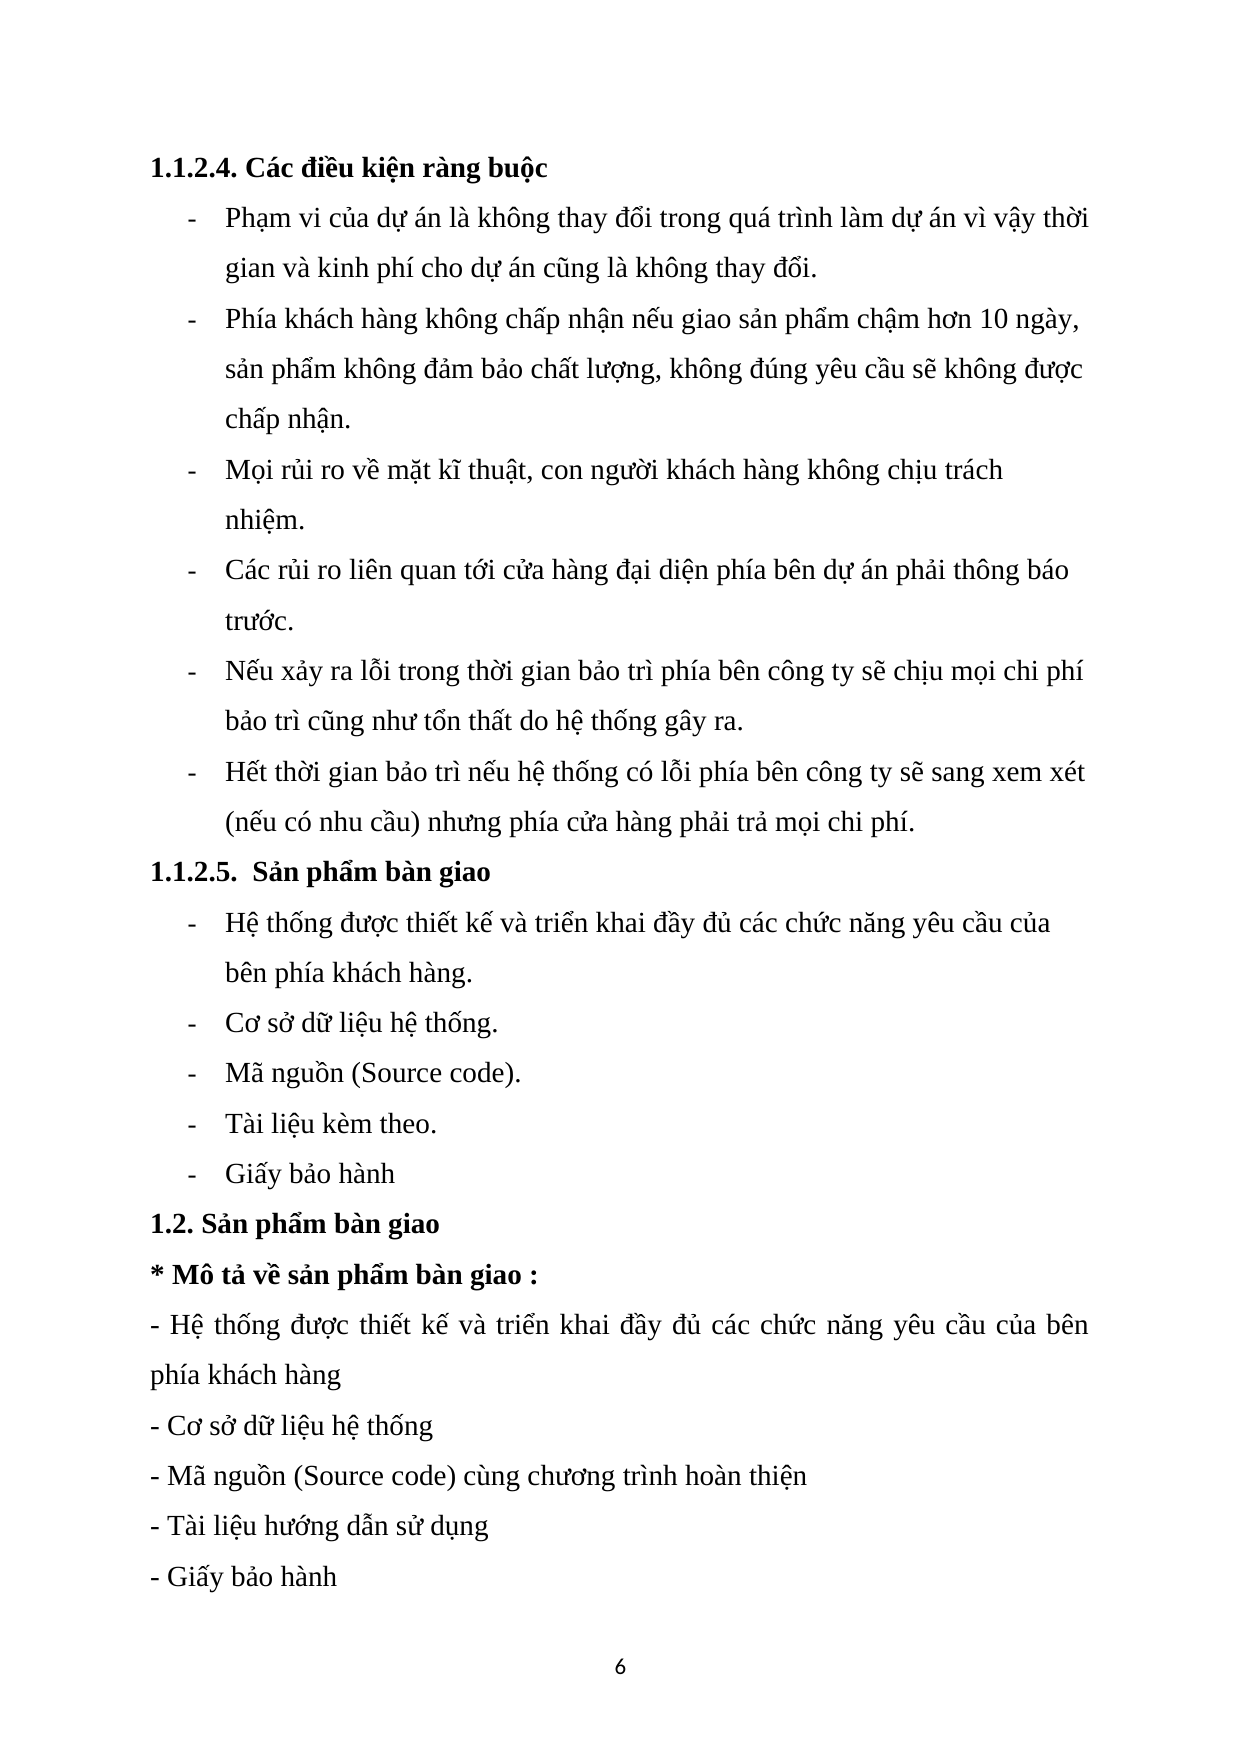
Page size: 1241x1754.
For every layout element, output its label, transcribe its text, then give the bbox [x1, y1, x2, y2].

list Giấy bảo hành [187, 1156, 1090, 1190]
text - Hệ thống được thiết kế và triển khai đầy đủ các chức năng yêu cầu của bên phía khách hàng [150, 1307, 1090, 1391]
subtitle 1.1.2.5. Sản phẩm bàn giao [150, 854, 1090, 888]
subtitle 1.2. Sản phẩm bàn giao [150, 1207, 1090, 1240]
list Hệ thống được thiết kế và triển khai đầy đủ các chức năng yêu cầu của bên phía khách hàng. [187, 905, 1090, 988]
list Cơ sở dữ liệu hệ thống. [187, 1005, 1090, 1039]
list Phía khách hàng không chấp nhận nếu giao sản phẩm chậm hơn 10 ngày, sản phẩm không đảm bảo chất lượng, không đúng yêu cầu sẽ không được chấp nhận. [187, 301, 1090, 435]
text - Tài liệu hướng dẫn sử dụng [150, 1508, 1090, 1542]
list Các rủi ro liên quan tới cửa hàng đại diện phía bên dự án phải thông báo trước. [187, 552, 1090, 636]
list Hết thời gian bảo trì nếu hệ thống có lỗi phía bên công ty sẽ sang xem xét (nếu có nhu cầu) nhưng phía cửa hàng phải trả mọi chi phí. [187, 754, 1090, 838]
text - Mã nguồn (Source code) cùng chương trình hoàn thiện [150, 1458, 1090, 1492]
list Phạm vi của dự án là không thay đổi trong quá trình làm dự án vì vậy thời gian và kinh phí cho dự án cũng là không thay đổi. [187, 200, 1090, 284]
list Tài liệu kèm theo. [187, 1106, 1090, 1139]
text - Giấy bảo hành [150, 1559, 1090, 1592]
list Mã nguồn (Source code). [187, 1056, 1090, 1089]
list Mọi rủi ro về mặt kĩ thuật, con người khách hàng không chịu trách nhiệm. [187, 452, 1090, 536]
list Nếu xảy ra lỗi trong thời gian bảo trì phía bên công ty sẽ chịu mọi chi phí bảo trì cũng như tổn thất do hệ thống gây ra. [187, 653, 1090, 737]
subtitle 1.1.2.4. Các điều kiện ràng buộc [150, 150, 1090, 183]
text - Cơ sở dữ liệu hệ thống [150, 1408, 1090, 1441]
text * Mô tả về sản phẩm bàn giao : [150, 1257, 1090, 1290]
